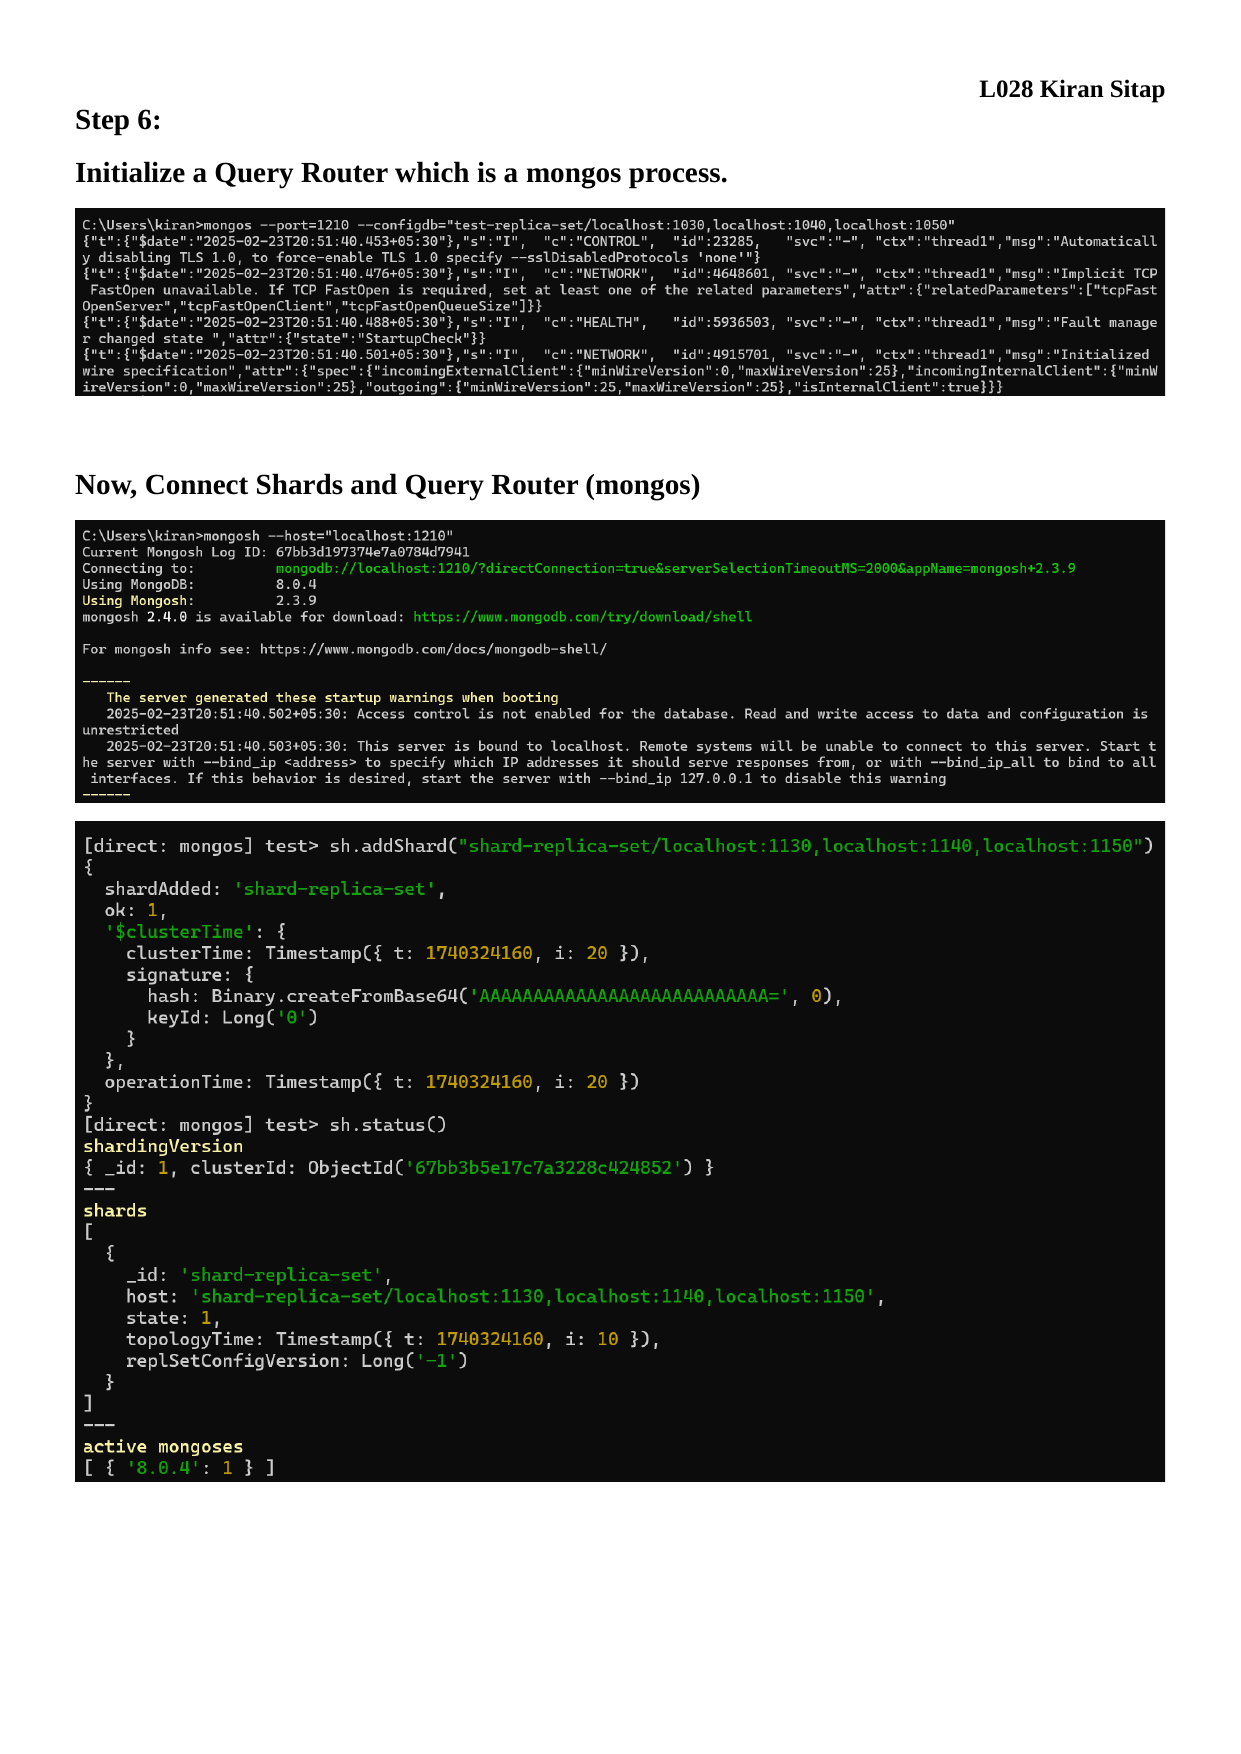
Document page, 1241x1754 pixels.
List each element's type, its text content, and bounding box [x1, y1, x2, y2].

picture [75, 208, 1166, 396]
picture [75, 520, 1166, 803]
picture [75, 821, 1166, 1482]
text Initialize a Query Router which is a mongos process. [75, 155, 1165, 189]
text Step 6: [75, 102, 1165, 136]
text Now, Connect Shards and Query Router (mongos) [75, 467, 1165, 501]
